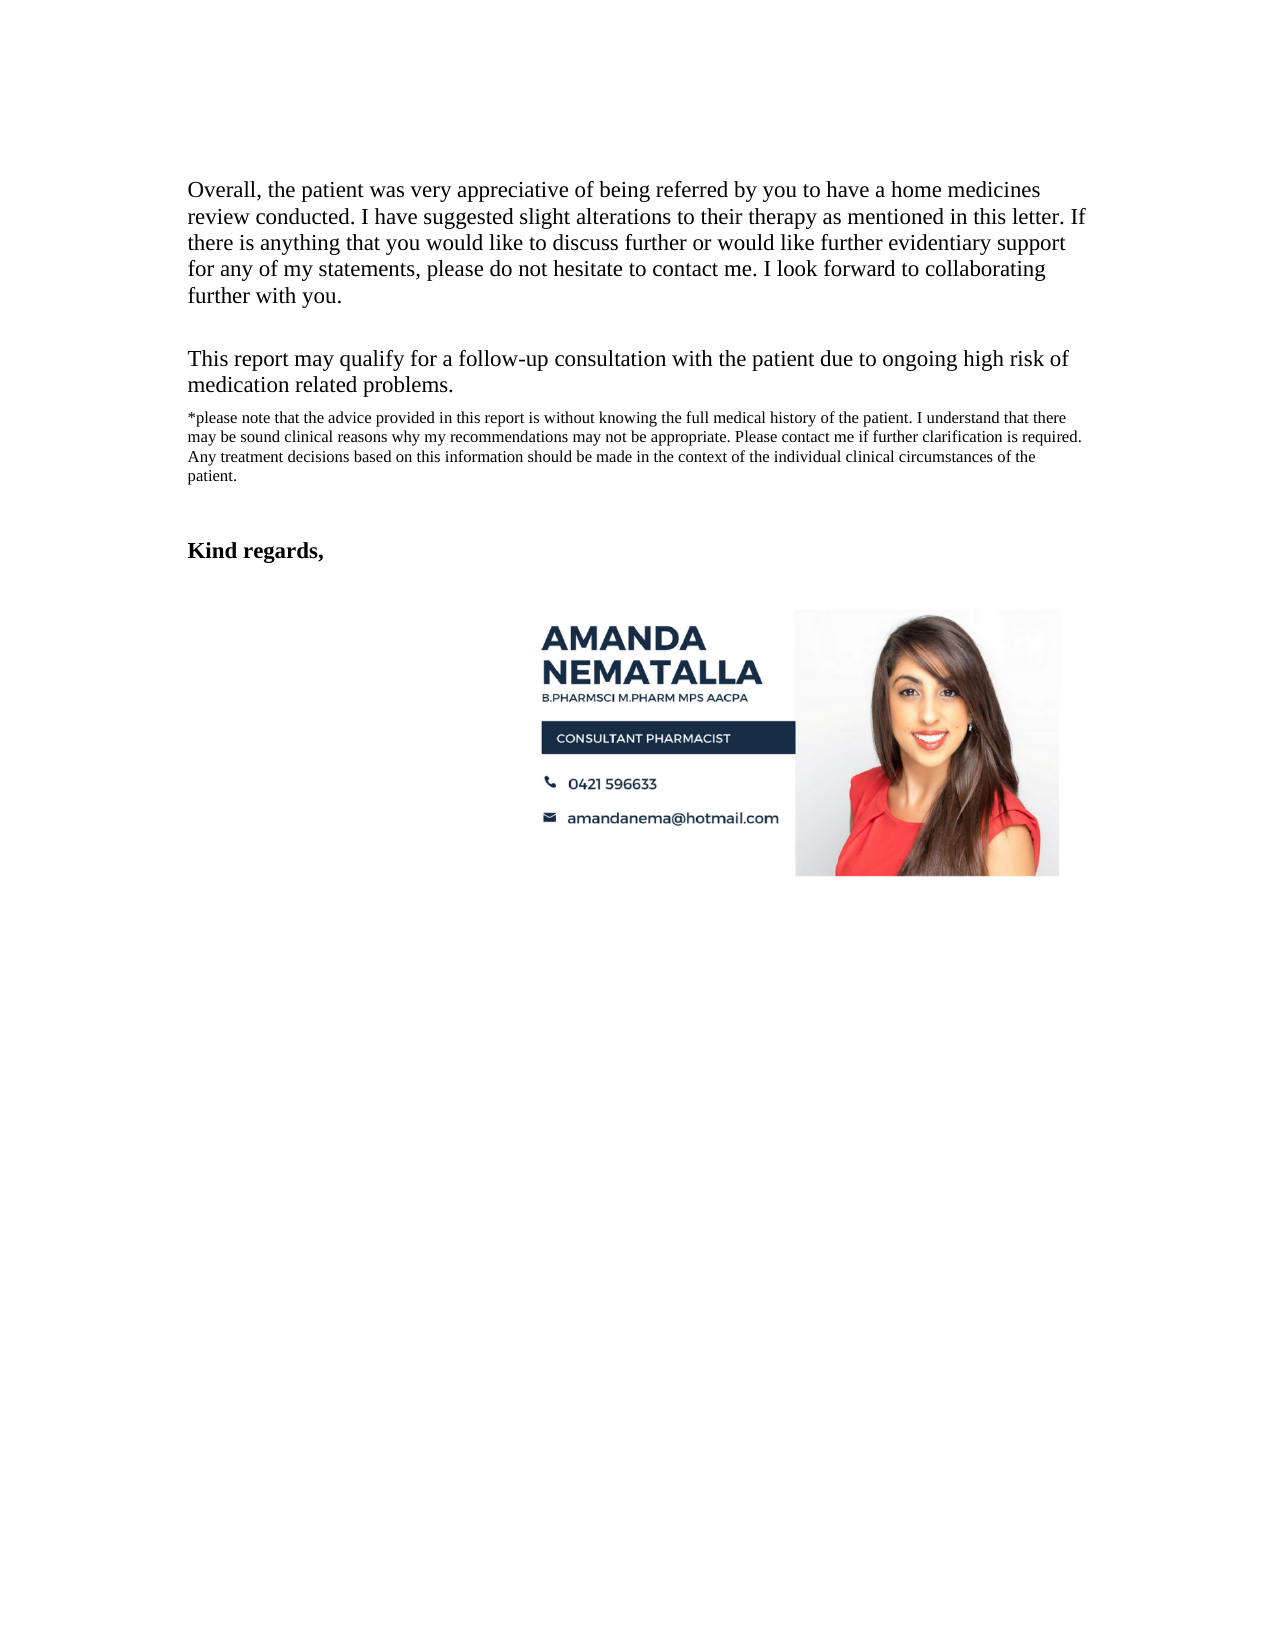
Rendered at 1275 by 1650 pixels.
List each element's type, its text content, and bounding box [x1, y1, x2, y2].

text Kind regards, [187, 537, 1087, 564]
picture [487, 564, 1088, 911]
text Overall, the patient was very appreciative of being referred by you to have a home medicines review conducted. I have suggested slight alterations to their therapy as mentioned in this letter. If there is anything that you would like to discuss further or would like further evidentiary support for any of my statements, please do not hesitate to contact me. I look forward to collaborating further with you. [187, 176, 1087, 308]
text *please note that the advice provided in this report is without knowing the full medical history of the patient. I understand that there may be sound clinical reasons why my recommendations may not be appropriate. Please contact me if further clarification is required. Any treatment decisions based on this information should be made in the context of the individual clinical circumstances of the patient. [187, 408, 1087, 485]
text This report may qualify for a follow-up consultation with the patient due to ongoing high risk of medication related problems. [187, 345, 1087, 398]
